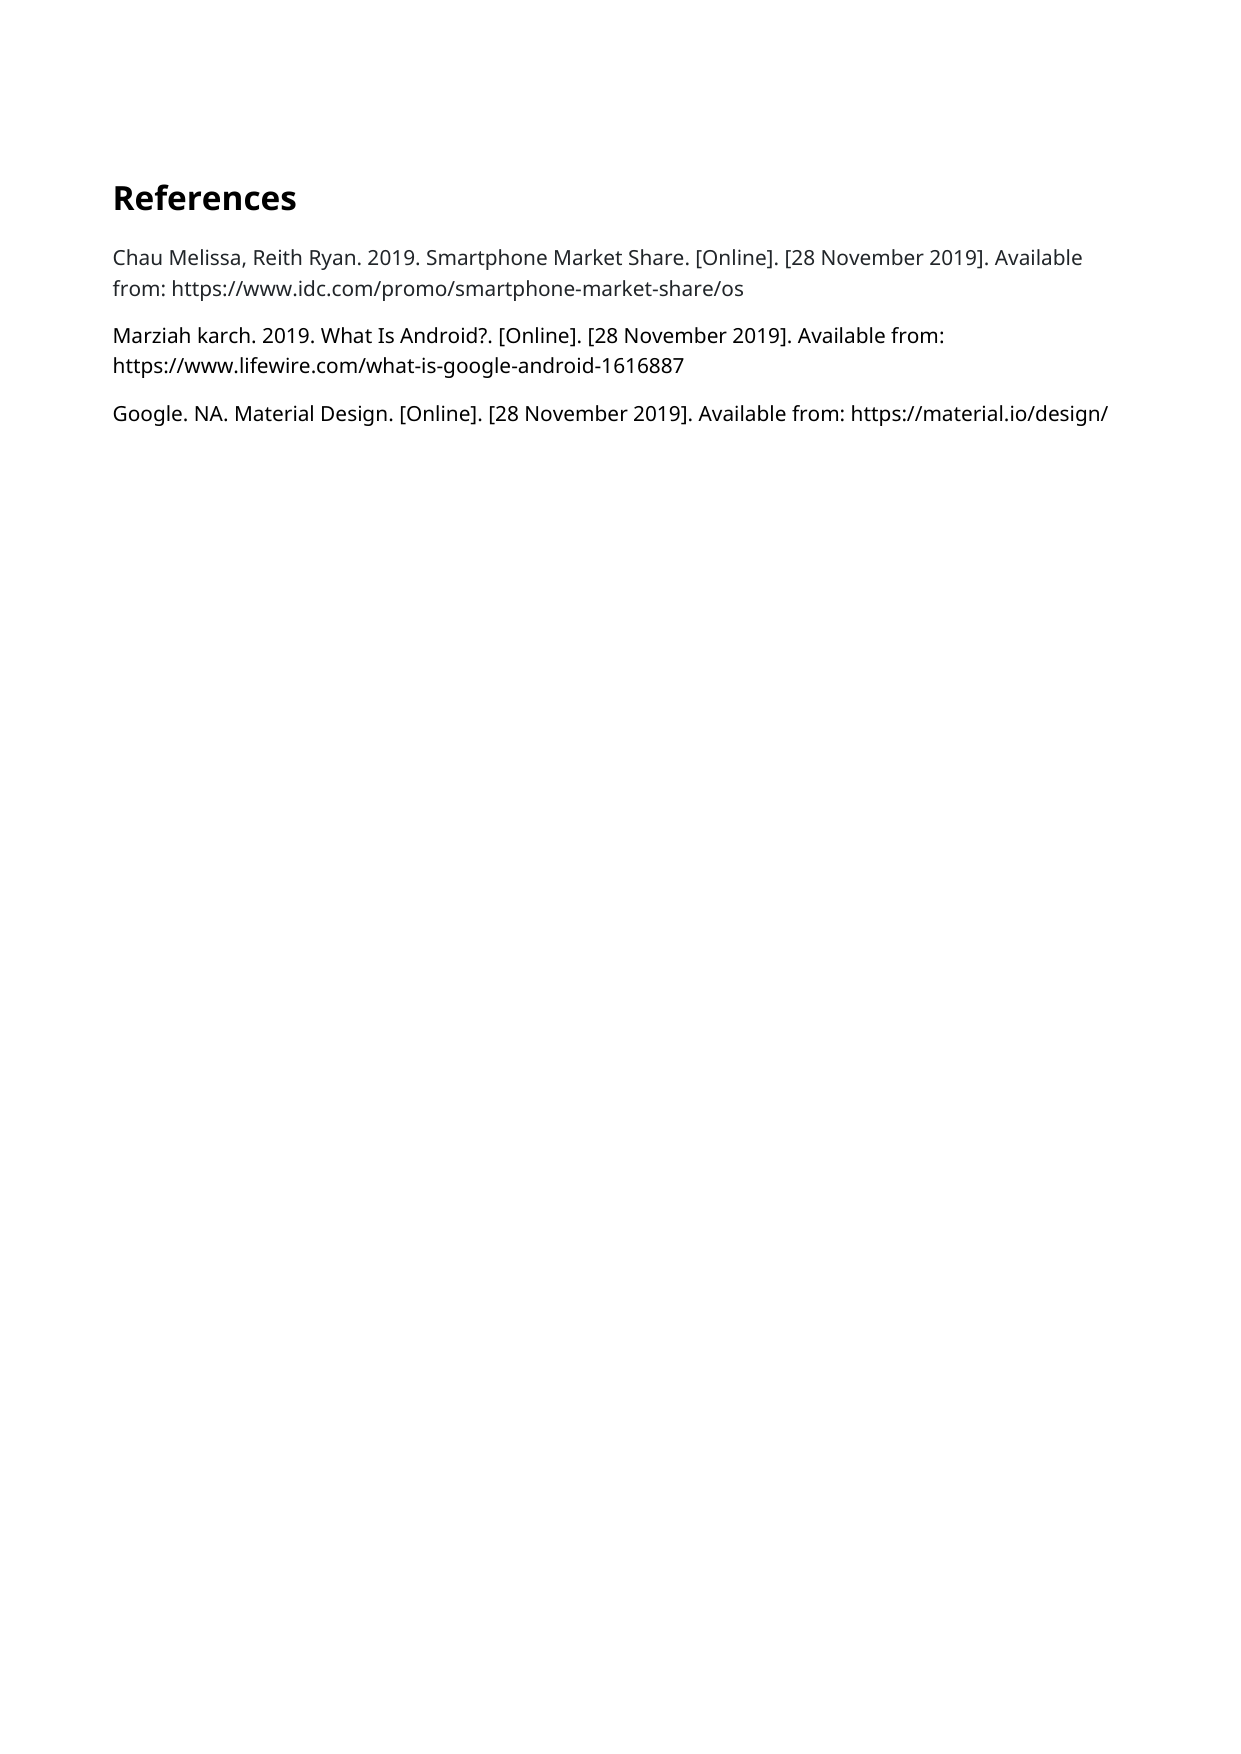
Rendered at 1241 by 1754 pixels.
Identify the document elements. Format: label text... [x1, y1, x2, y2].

text Marziah karch. 2019. What Is Android?. [Online]. [28 November 2019]. Available from: https://www.lifewire.com/what-is-google-android-1616887 [112, 321, 1128, 380]
subtitle References [112, 175, 1128, 220]
text Chau Melissa, Reith Ryan. 2019. Smartphone Market Share. [Online]. [28 November 2019]. Available from: https://www.idc.com/promo/smartphone-market-share/os [112, 243, 1128, 302]
text Google. NA. Material Design. [Online]. [28 November 2019]. Available from: https://material.io/design/ [112, 399, 1128, 427]
